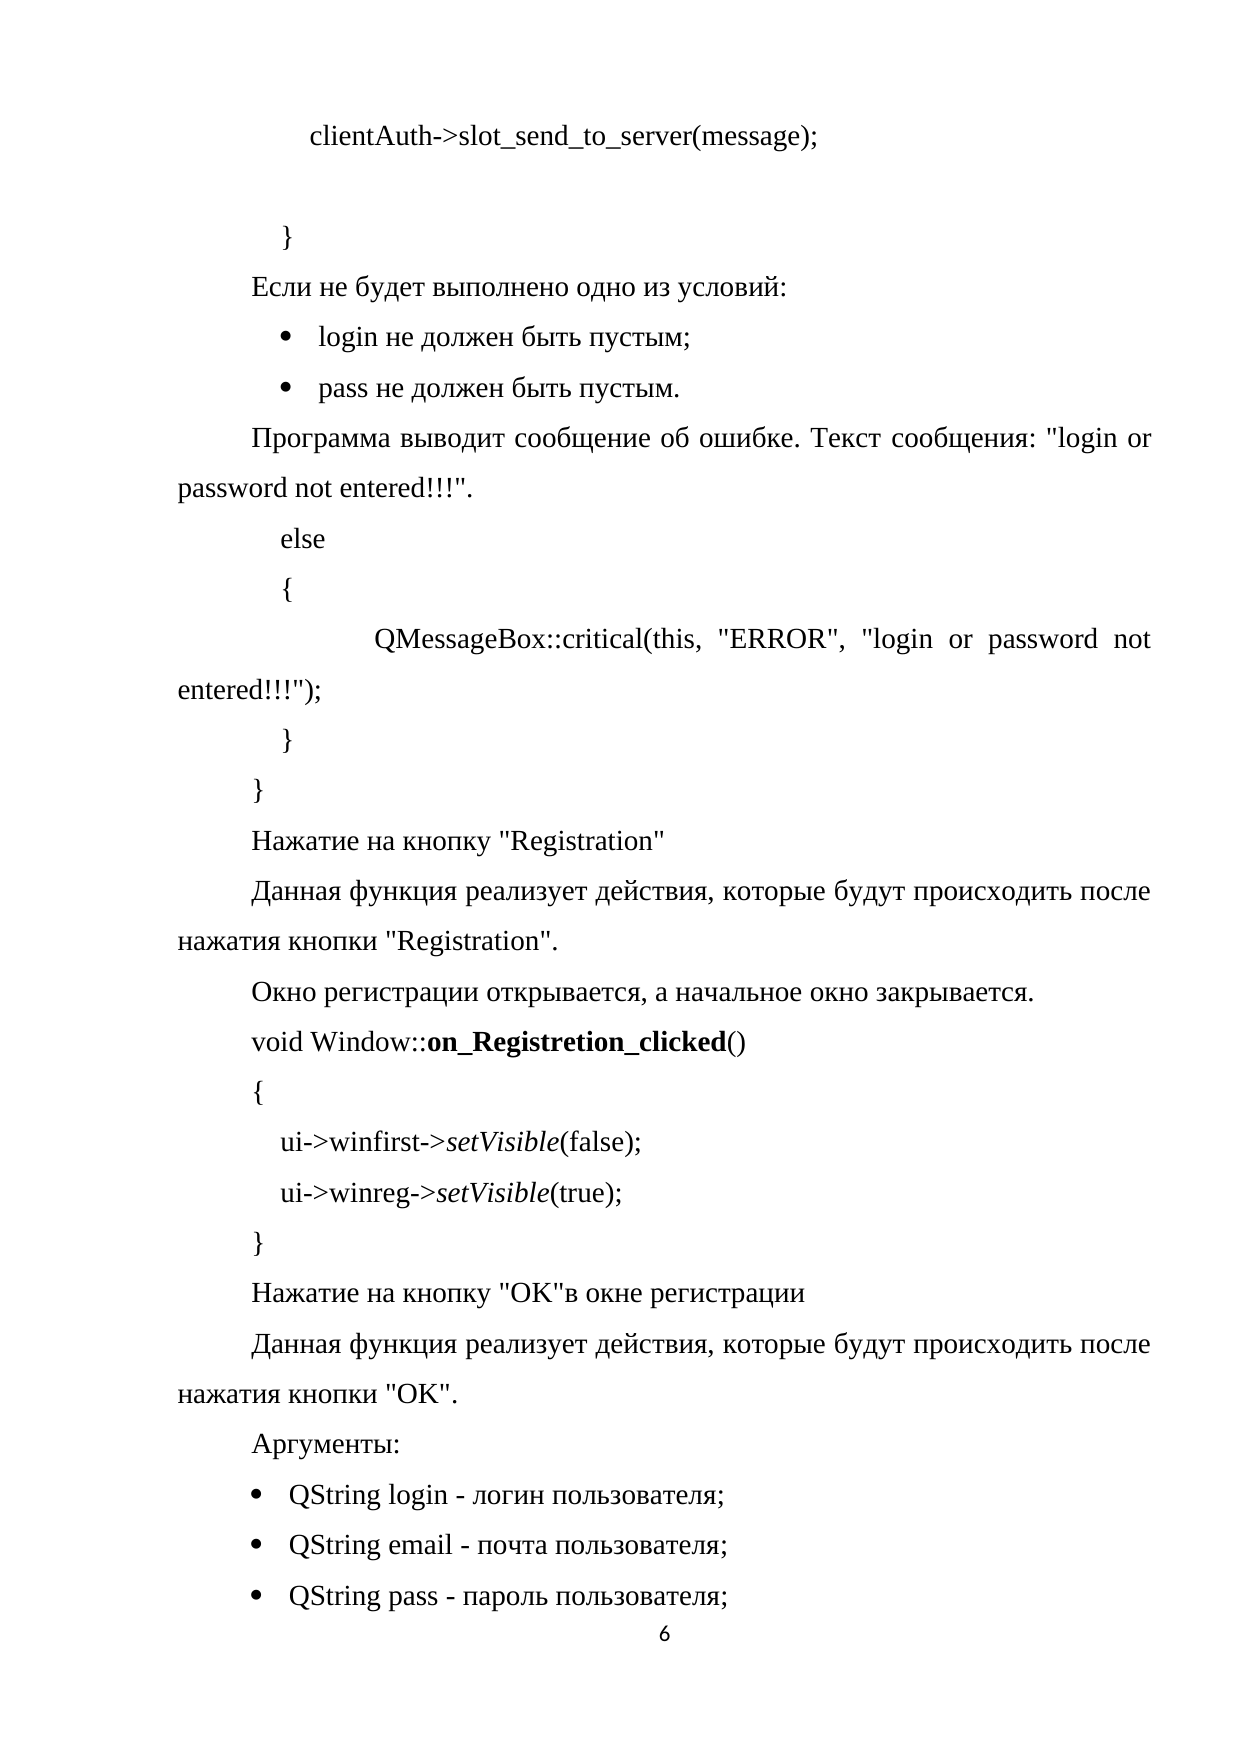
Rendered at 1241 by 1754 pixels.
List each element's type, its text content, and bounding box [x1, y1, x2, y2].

text Аргументы: [177, 1426, 1152, 1460]
text ui->winreg->setVisible(true); [177, 1175, 1152, 1208]
text Нажатие на кнопку "Registration" [177, 823, 1152, 856]
text ui->winfirst->setVisible(false); [177, 1124, 1152, 1158]
text Окно регистрации открывается, а начальное окно закрывается. [177, 974, 1152, 1007]
text Программа выводит сообщение об ошибке. Текст сообщения: "login or password not entered!!!". [177, 420, 1152, 504]
list QString pass - пароль пользователя; [251, 1578, 1152, 1611]
text void Window::on_Registretion_clicked() [177, 1024, 1152, 1057]
text Данная функция реализует действия, которые будут происходить после нажатия кнопки "OK". [177, 1326, 1152, 1410]
list login не должен быть пустым; [281, 319, 1152, 353]
text Если не будет выполнено одно из условий: [177, 269, 1152, 303]
text } [177, 1225, 1152, 1259]
text Данная функция реализует действия, которые будут происходить после нажатия кнопки "Registration". [177, 873, 1152, 957]
text Нажатие на кнопку "OK"в окне регистрации [177, 1276, 1152, 1309]
list QString email - почта пользователя; [251, 1527, 1152, 1561]
list QString login - логин пользователя; [251, 1477, 1152, 1510]
text { [177, 571, 1152, 605]
text } [177, 772, 1152, 806]
text } [177, 722, 1152, 756]
text else [177, 521, 1152, 554]
text clientAuth->slot_send_to_server(message); [177, 118, 1152, 152]
text QMessageBox::critical(this, "ERROR", "login or password not entered!!!"); [177, 621, 1152, 705]
list pass не должен быть пустым. [281, 370, 1152, 403]
text { [177, 1074, 1152, 1108]
text } [177, 219, 1152, 252]
